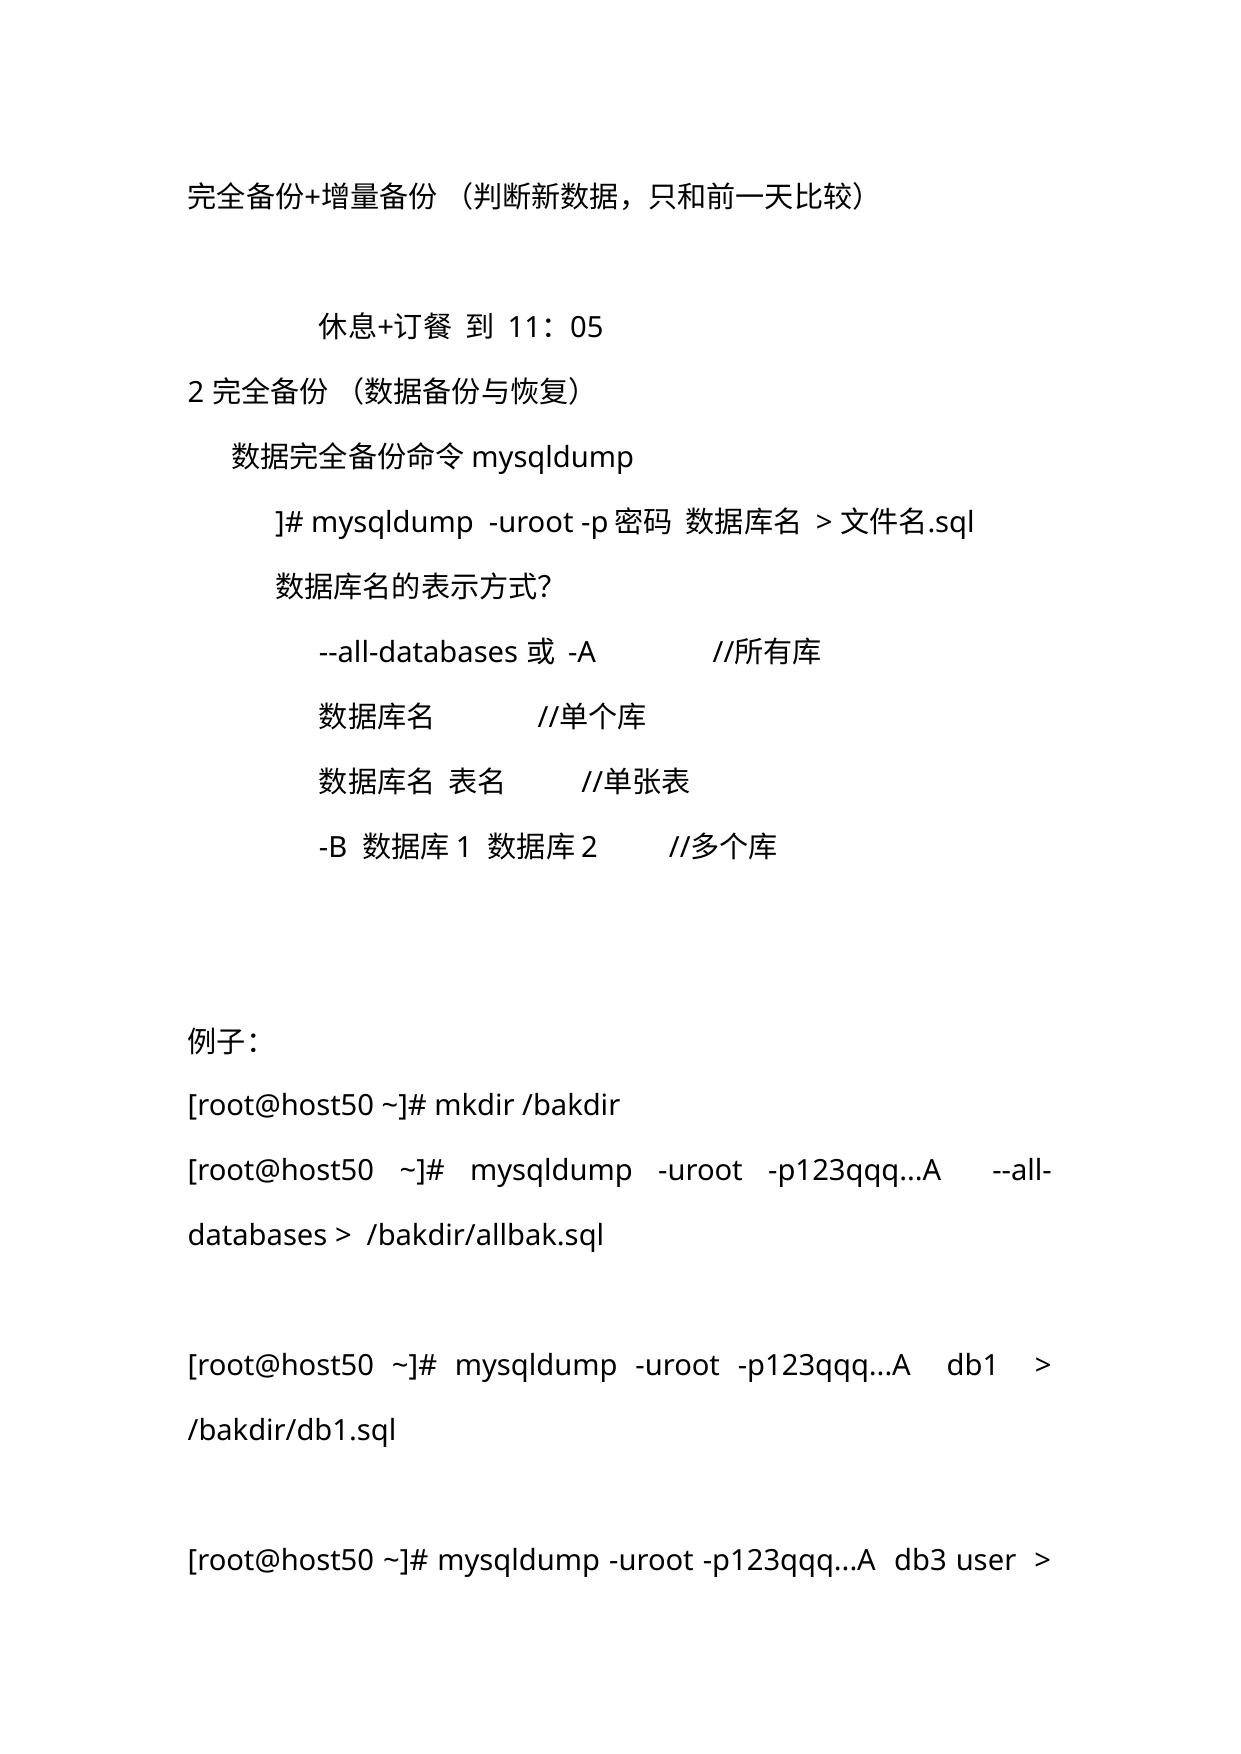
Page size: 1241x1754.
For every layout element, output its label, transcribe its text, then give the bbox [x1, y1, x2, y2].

text [root@host50 ~]# mkdir /bakdir [187, 1072, 1053, 1137]
text 数据库名 //单个库 [187, 682, 1053, 747]
text -B 数据库1 数据库2 //多个库 [187, 812, 1053, 877]
text 例子： [187, 1007, 1053, 1072]
text [root@host50 ~]# mysqldump -uroot -p123qqq...A db1 > /bakdir/db1.sql [187, 1332, 1053, 1462]
text 数据库名 表名 //单张表 [187, 747, 1053, 812]
text --all-databases 或 -A //所有库 [187, 617, 1053, 682]
text 数据完全备份命令 mysqldump [187, 422, 1053, 487]
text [187, 1527, 1053, 1592]
text [root@host50 ~]# mysqldump -uroot -p123qqq...A --all-databases > /bakdir/allbak.sql [187, 1137, 1053, 1267]
text 2 完全备份 （数据备份与恢复） [187, 357, 1053, 422]
text ]# mysqldump -uroot -p密码 数据库名 > 文件名.sql [187, 487, 1053, 552]
text 数据库名的表示方式？ [187, 552, 1053, 617]
text 完全备份+增量备份 （判断新数据，只和前一天比较） [187, 162, 1053, 227]
text 休息+订餐 到 11：05 [187, 292, 1053, 357]
